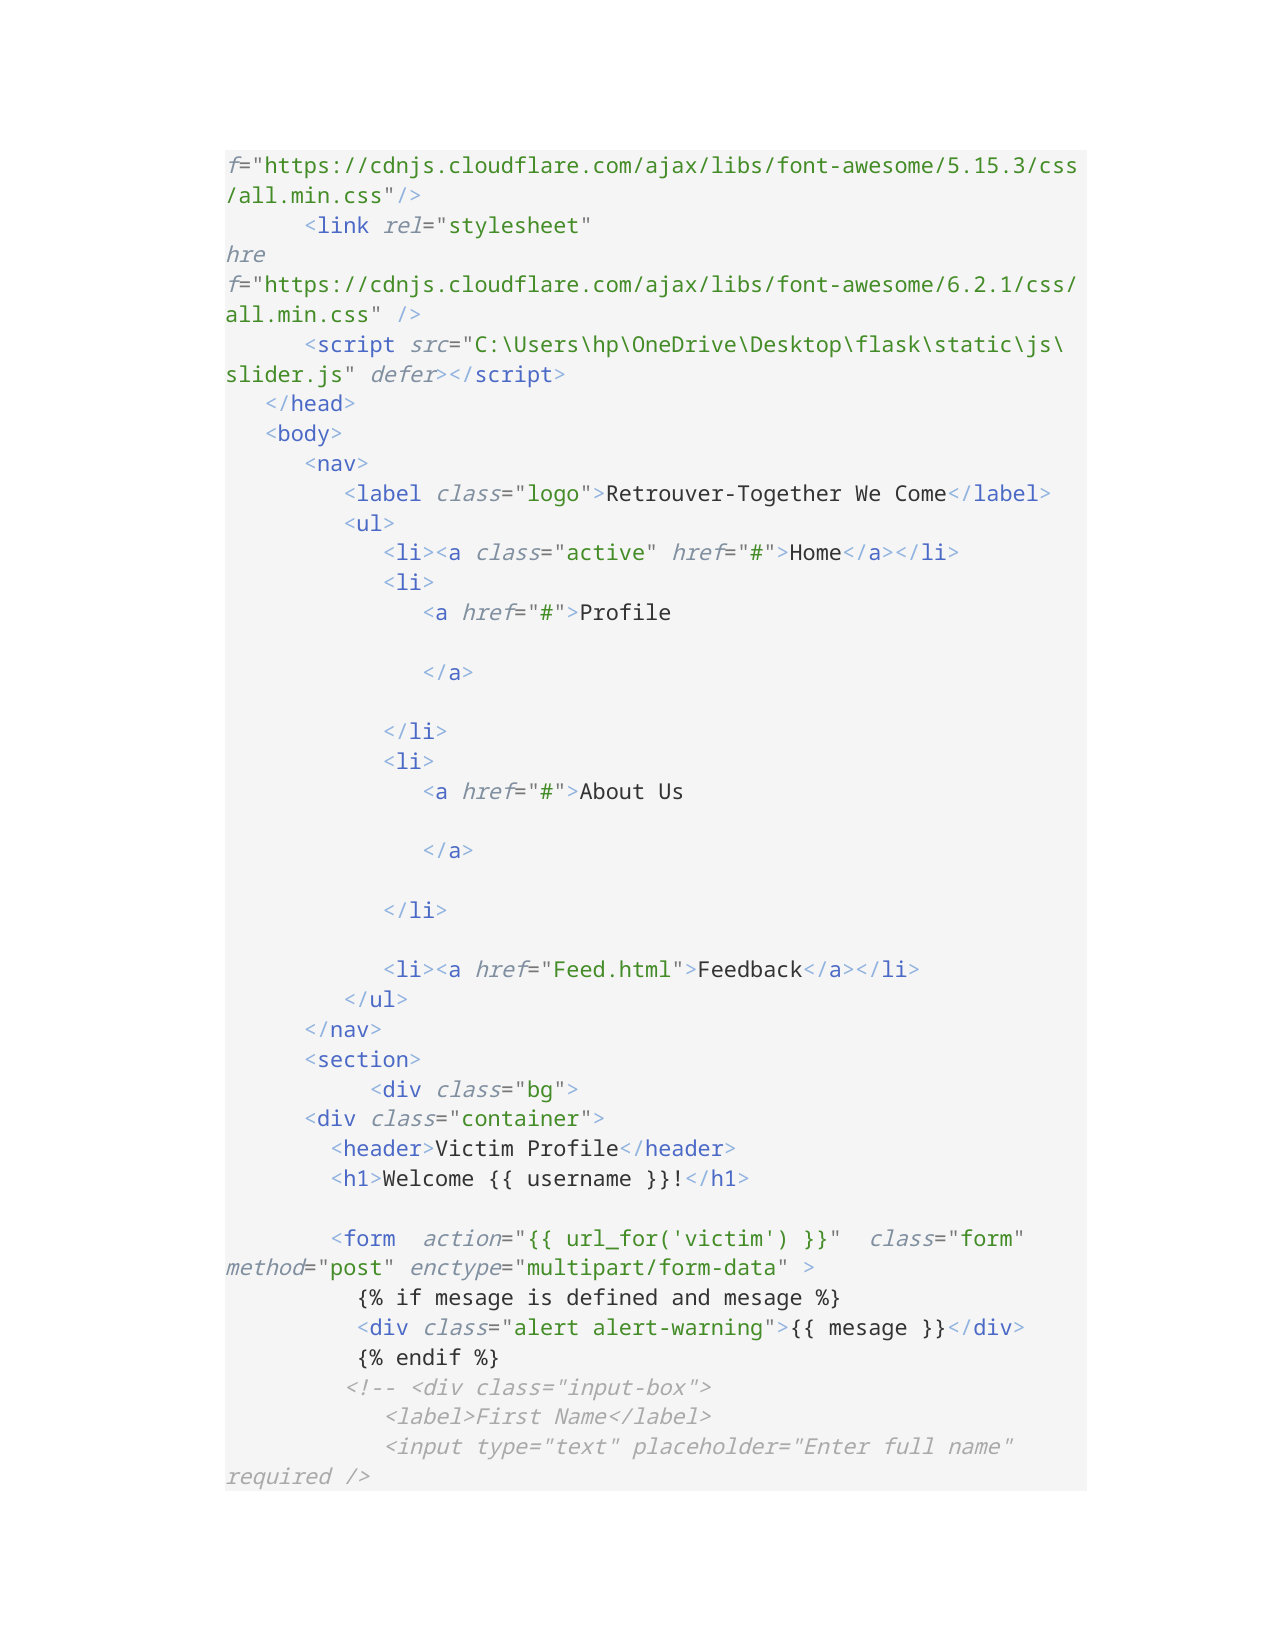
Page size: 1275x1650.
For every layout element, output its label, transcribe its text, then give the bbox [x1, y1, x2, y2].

text </nav> [225, 1014, 1087, 1044]
text <ul> [225, 507, 1087, 537]
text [225, 150, 1087, 209]
text </head> [225, 388, 1087, 418]
text <label class="logo">Retrouver-Together We Come</label> [225, 478, 1087, 507]
text <h1>Welcome {{ username }}!</h1> [225, 1163, 1087, 1193]
text {% endif %} [225, 1342, 1087, 1371]
text {% if mesage is defined and mesage %} [225, 1282, 1087, 1312]
text <!-- <div class="input-box"> [225, 1371, 1087, 1401]
text <li><a class="active" href="#">Home</a></li> [225, 537, 1087, 567]
text <script src="C:\Users\hp\OneDrive\Desktop\flask\static\js\slider.js" defer></script> [225, 329, 1087, 388]
text </li> [225, 716, 1087, 746]
text <nav> [225, 448, 1087, 478]
text <li><a href="Feed.html">Feedback</a></li> [225, 954, 1087, 984]
text <header>Victim Profile</header> [225, 1133, 1087, 1163]
text <input type="text" placeholder="Enter full name" required /> [225, 1431, 1087, 1491]
text </a> [225, 835, 1087, 865]
text </li> [225, 895, 1087, 924]
text <section> [225, 1044, 1087, 1073]
text </ul> [225, 984, 1087, 1014]
text <form action="{{ url_for('victim') }}" class="form" method="post" enctype="multipart/form-data" > [225, 1222, 1087, 1282]
text <label>First Name</label> [225, 1401, 1087, 1431]
text <body> [225, 418, 1087, 448]
text </a> [225, 656, 1087, 686]
text <div class="bg"> [225, 1073, 1087, 1103]
text <div class="container"> [225, 1103, 1087, 1133]
text <li> [225, 567, 1087, 597]
text <link rel="stylesheet" href="https://cdnjs.cloudflare.com/ajax/libs/font-awesome/6.2.1/css/all.min.css" /> [225, 209, 1087, 329]
text <a href="#">Profile [225, 597, 1087, 627]
text <a href="#">About Us [225, 776, 1087, 805]
text <div class="alert alert-warning">{{ mesage }}</div> [225, 1312, 1087, 1342]
text <li> [225, 746, 1087, 776]
